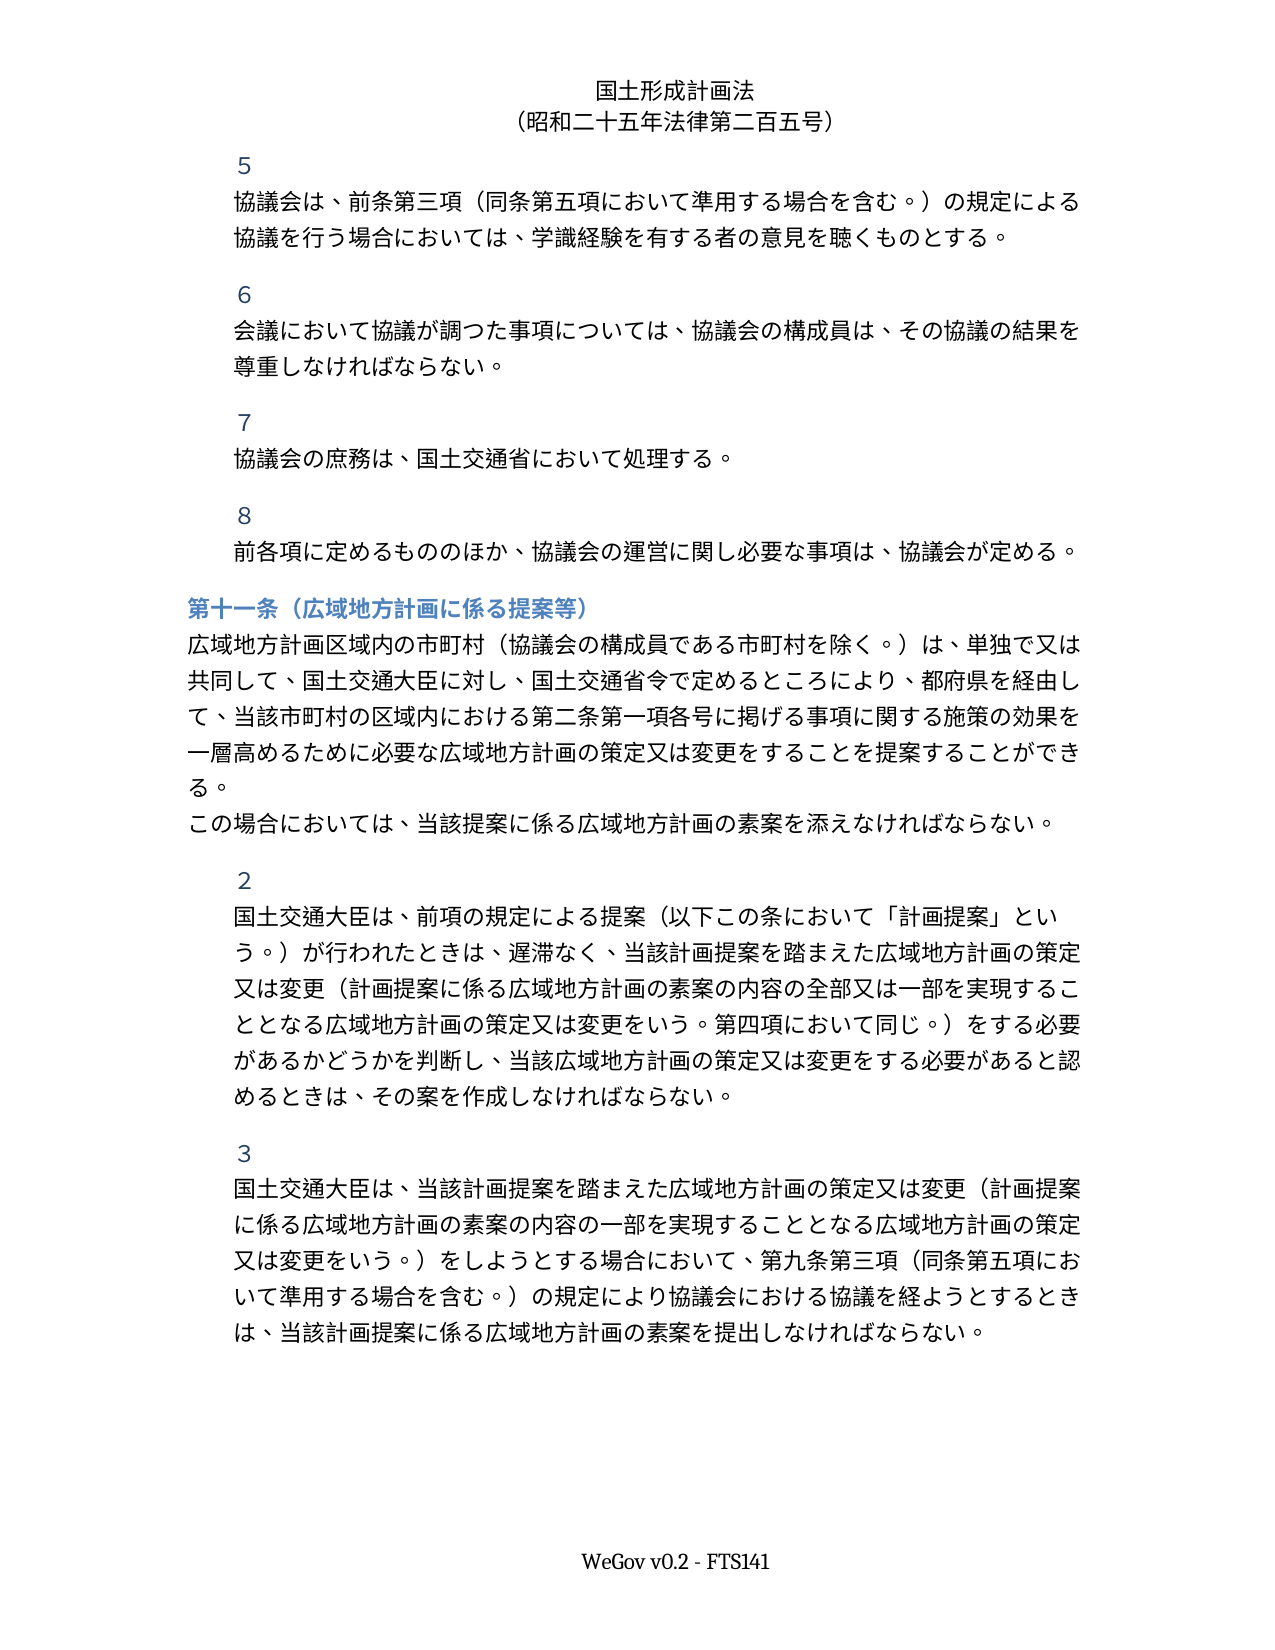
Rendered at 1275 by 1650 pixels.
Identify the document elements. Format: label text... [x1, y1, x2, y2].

text 前各項に定めるもののほか、協議会の運営に関し必要な事項は、協議会が定める。 [233, 536, 1087, 567]
subtitle ８ [233, 500, 1087, 531]
subtitle ２ [233, 865, 1087, 896]
text 国土交通大臣は、前項の規定による提案（以下この条において「計画提案」という。）が行われたときは、遅滞なく、当該計画提案を踏まえた広域地方計画の策定又は変更（計画提案に係る広域地方計画の素案の内容の全部又は一部を実現することとなる広域地方計画の策定又は変更をいう。第四項において同じ。）をする必要があるかどうかを判断し、当該広域地方計画の策定又は変更をする必要があると認めるときは、その案を作成しなければならない。 [233, 901, 1087, 1112]
subtitle ６ [233, 279, 1087, 310]
text 協議会の庶務は、国土交通省において処理する。 [233, 443, 1087, 474]
text 協議会は、前条第三項（同条第五項において準用する場合を含む。）の規定による協議を行う場合においては、学識経験を有する者の意見を聴くものとする。 [233, 186, 1087, 253]
subtitle 第十一条（広域地方計画に係る提案等） [187, 593, 1087, 624]
subtitle ３ [233, 1137, 1087, 1169]
subtitle ５ [233, 150, 1087, 181]
text 会議において協議が調つた事項については、協議会の構成員は、その協議の結果を尊重しなければならない。 [233, 314, 1087, 382]
text 広域地方計画区域内の市町村（協議会の構成員である市町村を除く。）は、単独で又は共同して、国土交通大臣に対し、国土交通省令で定めるところにより、都府県を経由して、当該市町村の区域内における第二条第一項各号に掲げる事項に関する施策の効果を一層高めるために必要な広域地方計画の策定又は変更をすることを提案することができる。 この場合においては、当該提案に係る広域地方計画の素案を添えなければならない。 [187, 629, 1087, 839]
subtitle ７ [233, 407, 1087, 438]
